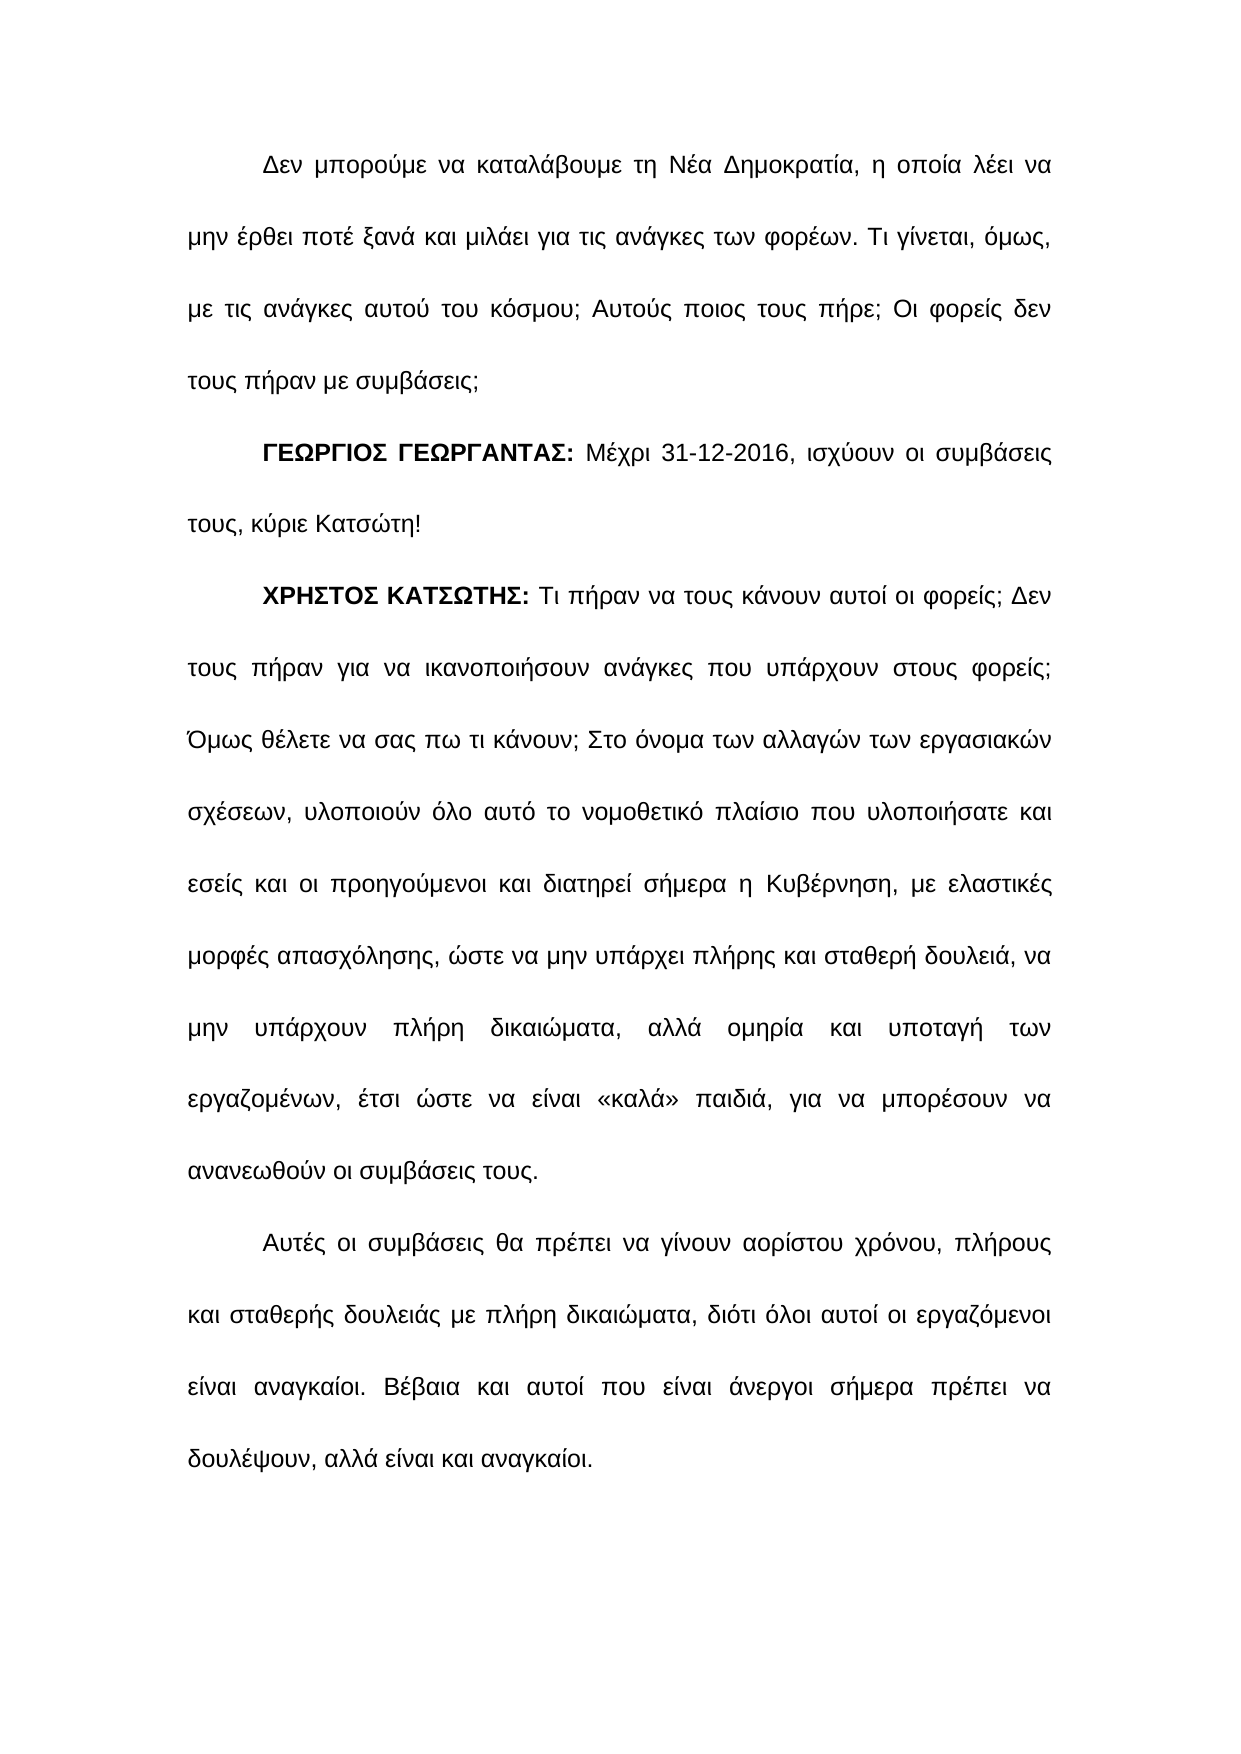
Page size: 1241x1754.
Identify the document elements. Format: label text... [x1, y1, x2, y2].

text ΧΡΗΣΤΟΣ ΚΑΤΣΩΤΗΣ: Τι πήραν να τους κάνουν αυτοί οι φορείς; Δεν τους πήραν για να ικανοποιήσουν ανάγκες που υπάρχουν στους φορείς; Όμως θέλετε να σας πω τι κάνουν; Στο όνομα των αλλαγών των εργασιακών σχέσεων, υλοποιούν όλο αυτό το νομοθετικό πλαίσιο που υλοποιήσατε και εσείς και οι προηγούμενοι και διατηρεί σήμερα η Κυβέρνηση, με ελαστικές μορφές απασχόλησης, ώστε να μην υπάρχει πλήρης και σταθερή δουλειά, να μην υπάρχουν πλήρη δικαιώματα, αλλά ομηρία και υποταγή των εργαζομένων, έτσι ώστε να είναι «καλά» παιδιά, για να μπορέσουν να ανανεωθούν οι συμβάσεις τους. [187, 581, 1053, 1185]
text Δεν μπορούμε να καταλάβουμε τη Νέα Δημοκρατία, η οποία λέει να μην έρθει ποτέ ξανά και μιλάει για τις ανάγκες των φορέων. Τι γίνεται, όμως, με τις ανάγκες αυτού του κόσμου; Αυτούς ποιος τους πήρε; Οι φορείς δεν τους πήραν με συμβάσεις; [187, 150, 1053, 394]
text ΓΕΩΡΓΙΟΣ ΓΕΩΡΓΑΝΤΑΣ: Μέχρι 31-12-2016, ισχύουν οι συμβάσεις τους, κύριε Κατσώτη! [187, 437, 1053, 538]
text Αυτές οι συμβάσεις θα πρέπει να γίνουν αορίστου χρόνου, πλήρους και σταθερής δουλειάς με πλήρη δικαιώματα, διότι όλοι αυτοί οι εργαζόμενοι είναι αναγκαίοι. Βέβαια και αυτοί που είναι άνεργοι σήμερα πρέπει να δουλέψουν, αλλά είναι και αναγκαίοι. [187, 1228, 1053, 1472]
